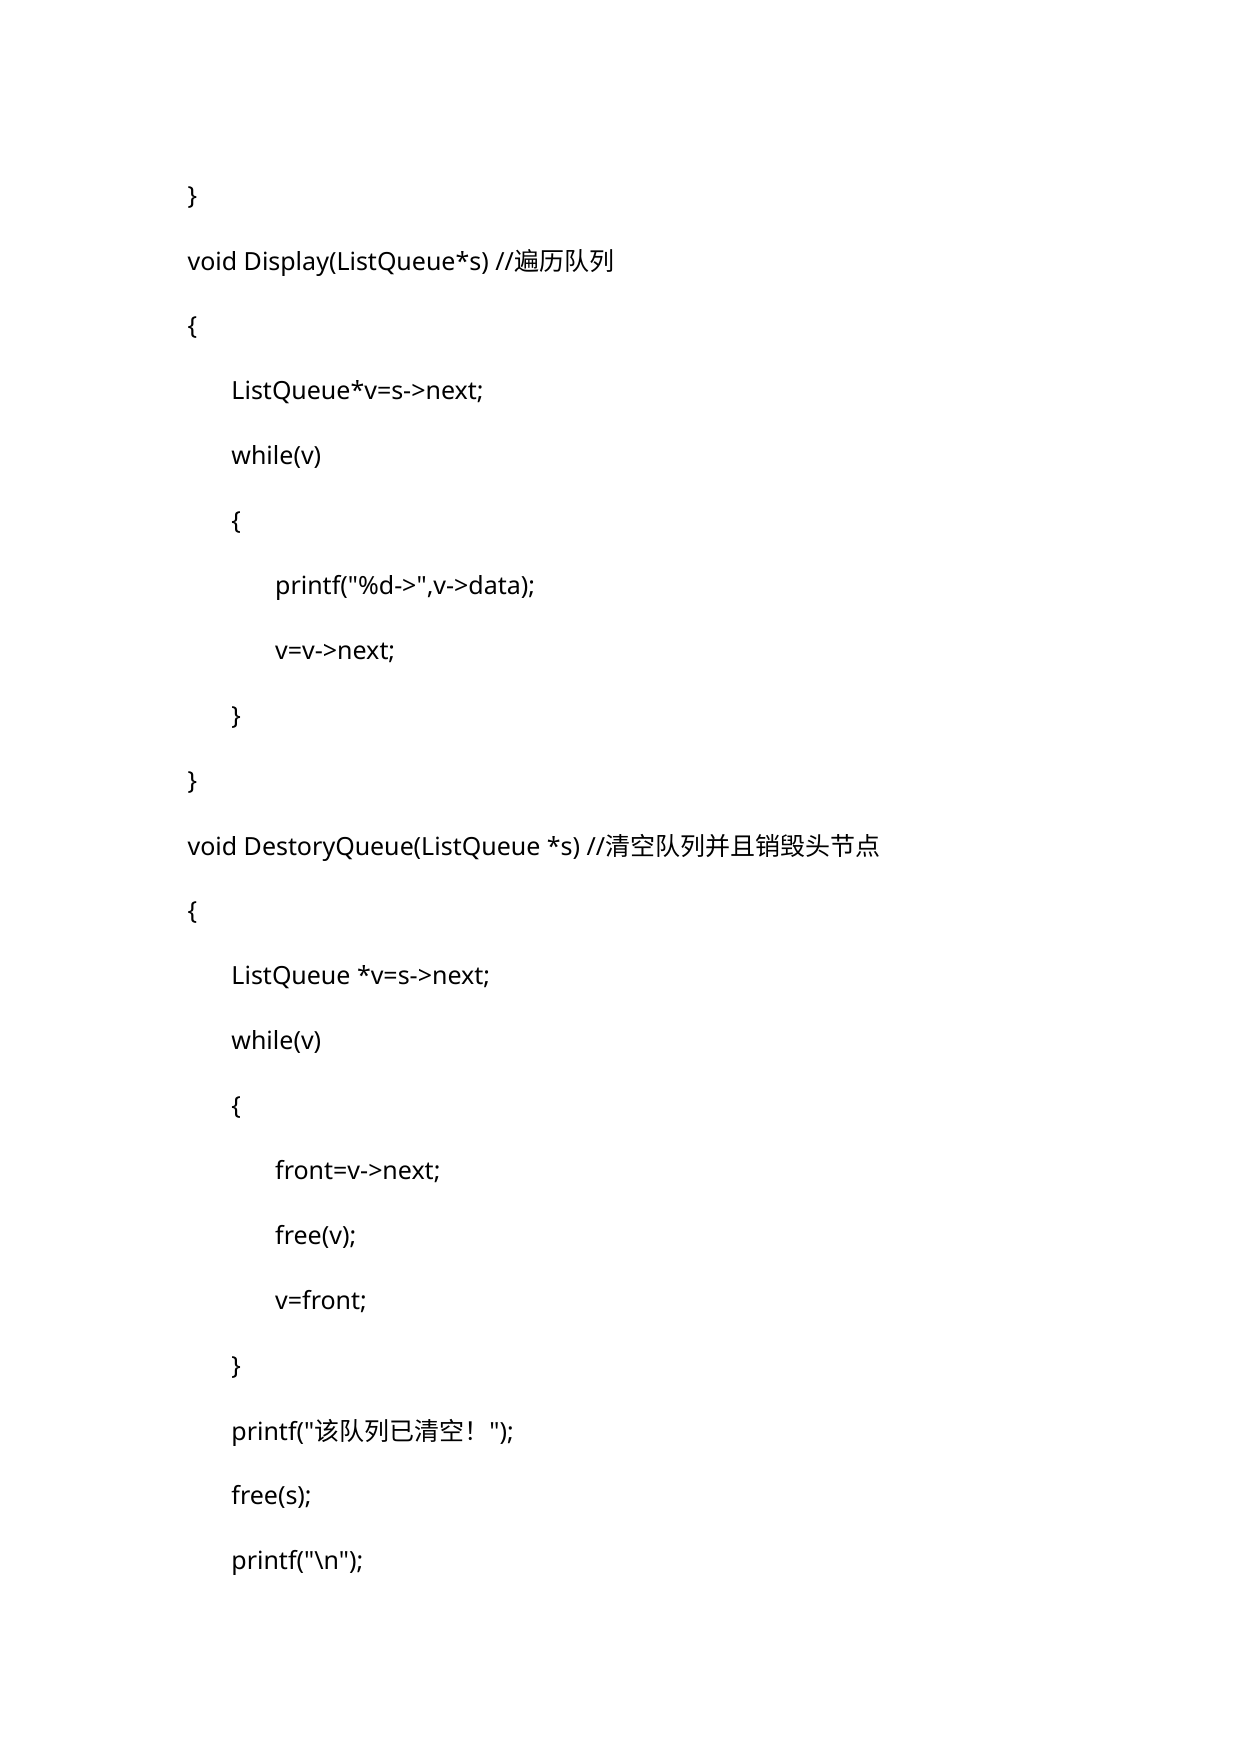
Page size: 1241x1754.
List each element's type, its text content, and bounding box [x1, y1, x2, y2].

text } [187, 747, 1053, 812]
text void DestoryQueue(ListQueue *s) //清空队列并且销毁头节点 [187, 812, 1053, 877]
text } [187, 682, 1053, 747]
text ListQueue *v=s->next; [187, 942, 1053, 1007]
text { [187, 487, 1053, 552]
text v=v->next; [187, 617, 1053, 682]
text v=front; [187, 1267, 1053, 1332]
text free(v); [187, 1202, 1053, 1267]
text void Display(ListQueue*s) //遍历队列 [187, 227, 1053, 292]
text { [187, 877, 1053, 942]
text } [187, 162, 1053, 227]
text ListQueue*v=s->next; [187, 357, 1053, 422]
text { [187, 292, 1053, 357]
text printf("该队列已清空！"); [187, 1397, 1053, 1462]
text while(v) [187, 422, 1053, 487]
text free(s); [187, 1462, 1053, 1527]
text printf("%d->",v->data); [187, 552, 1053, 617]
text while(v) [187, 1007, 1053, 1072]
text front=v->next; [187, 1137, 1053, 1202]
text printf("\n"); [187, 1527, 1053, 1592]
text { [187, 1072, 1053, 1137]
text } [187, 1332, 1053, 1397]
